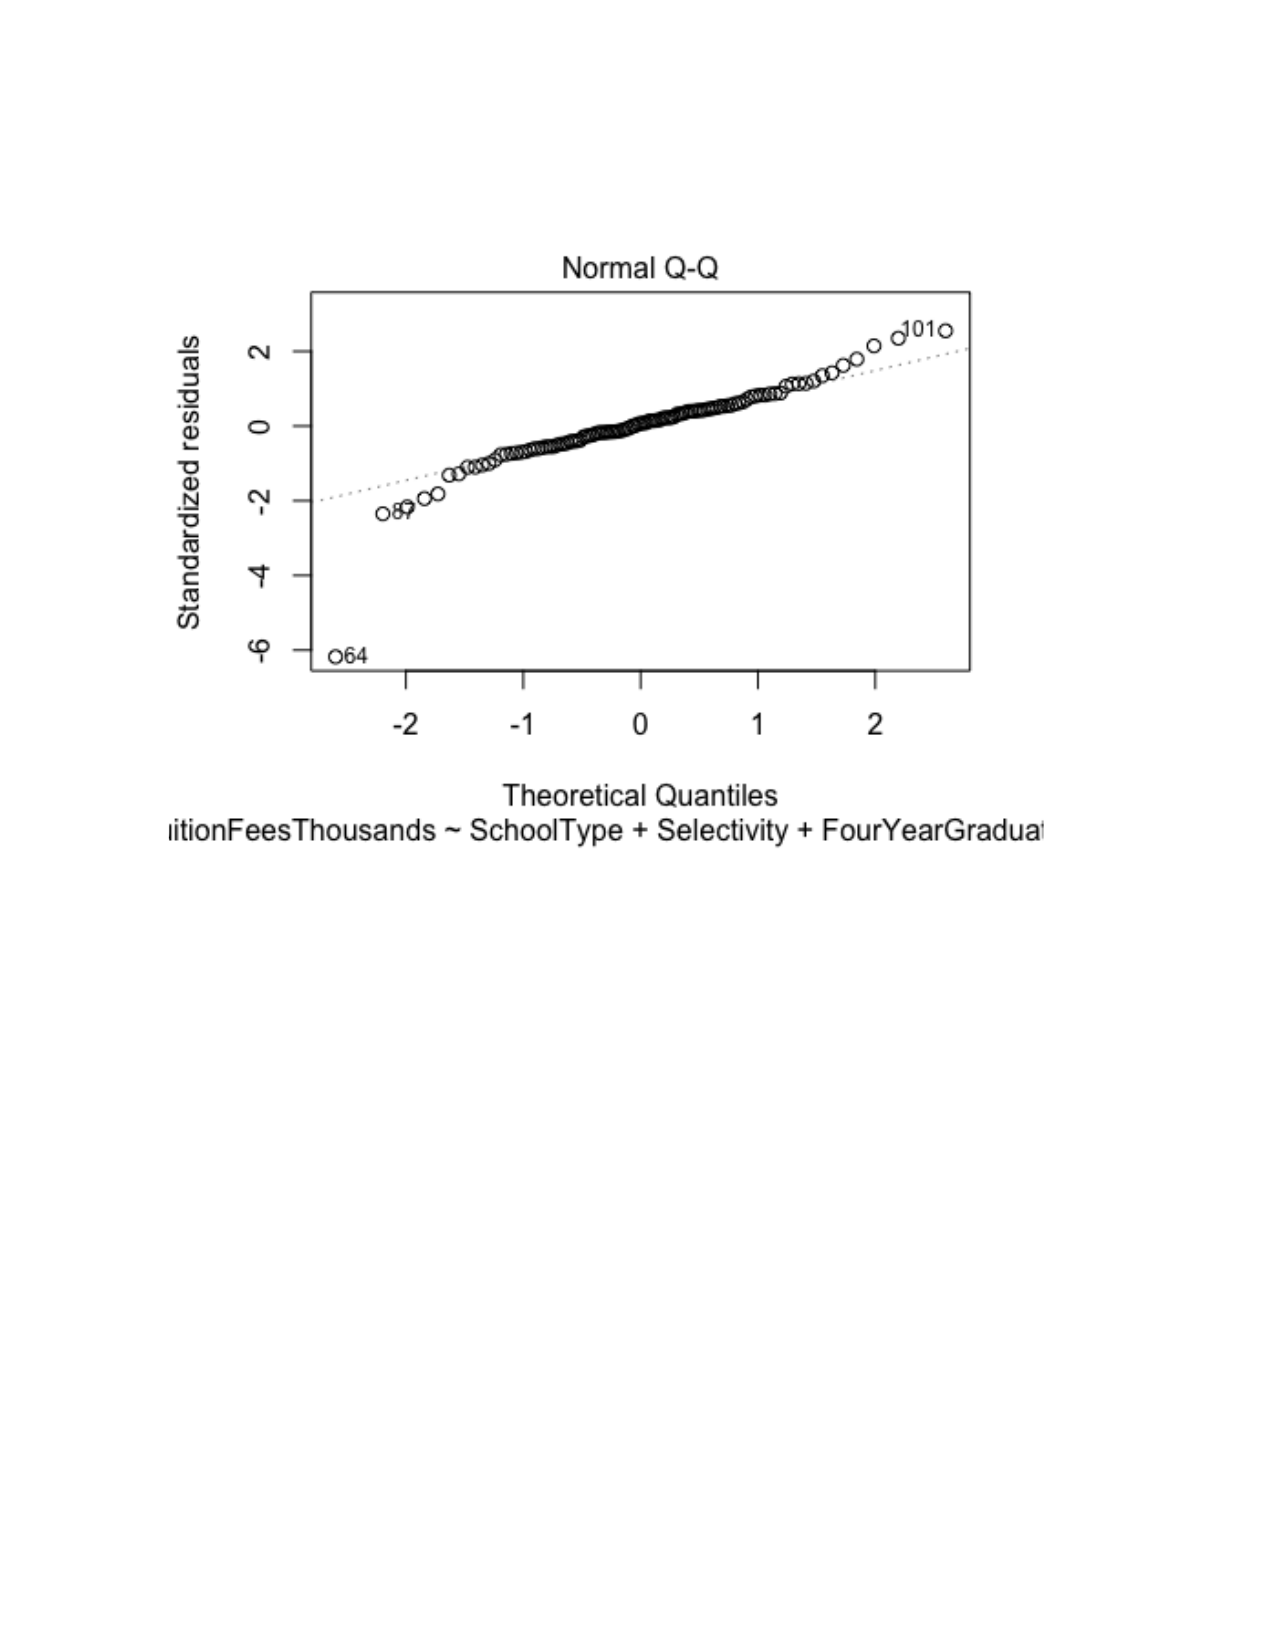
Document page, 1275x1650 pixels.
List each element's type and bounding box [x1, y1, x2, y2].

picture [168, 150, 1044, 850]
